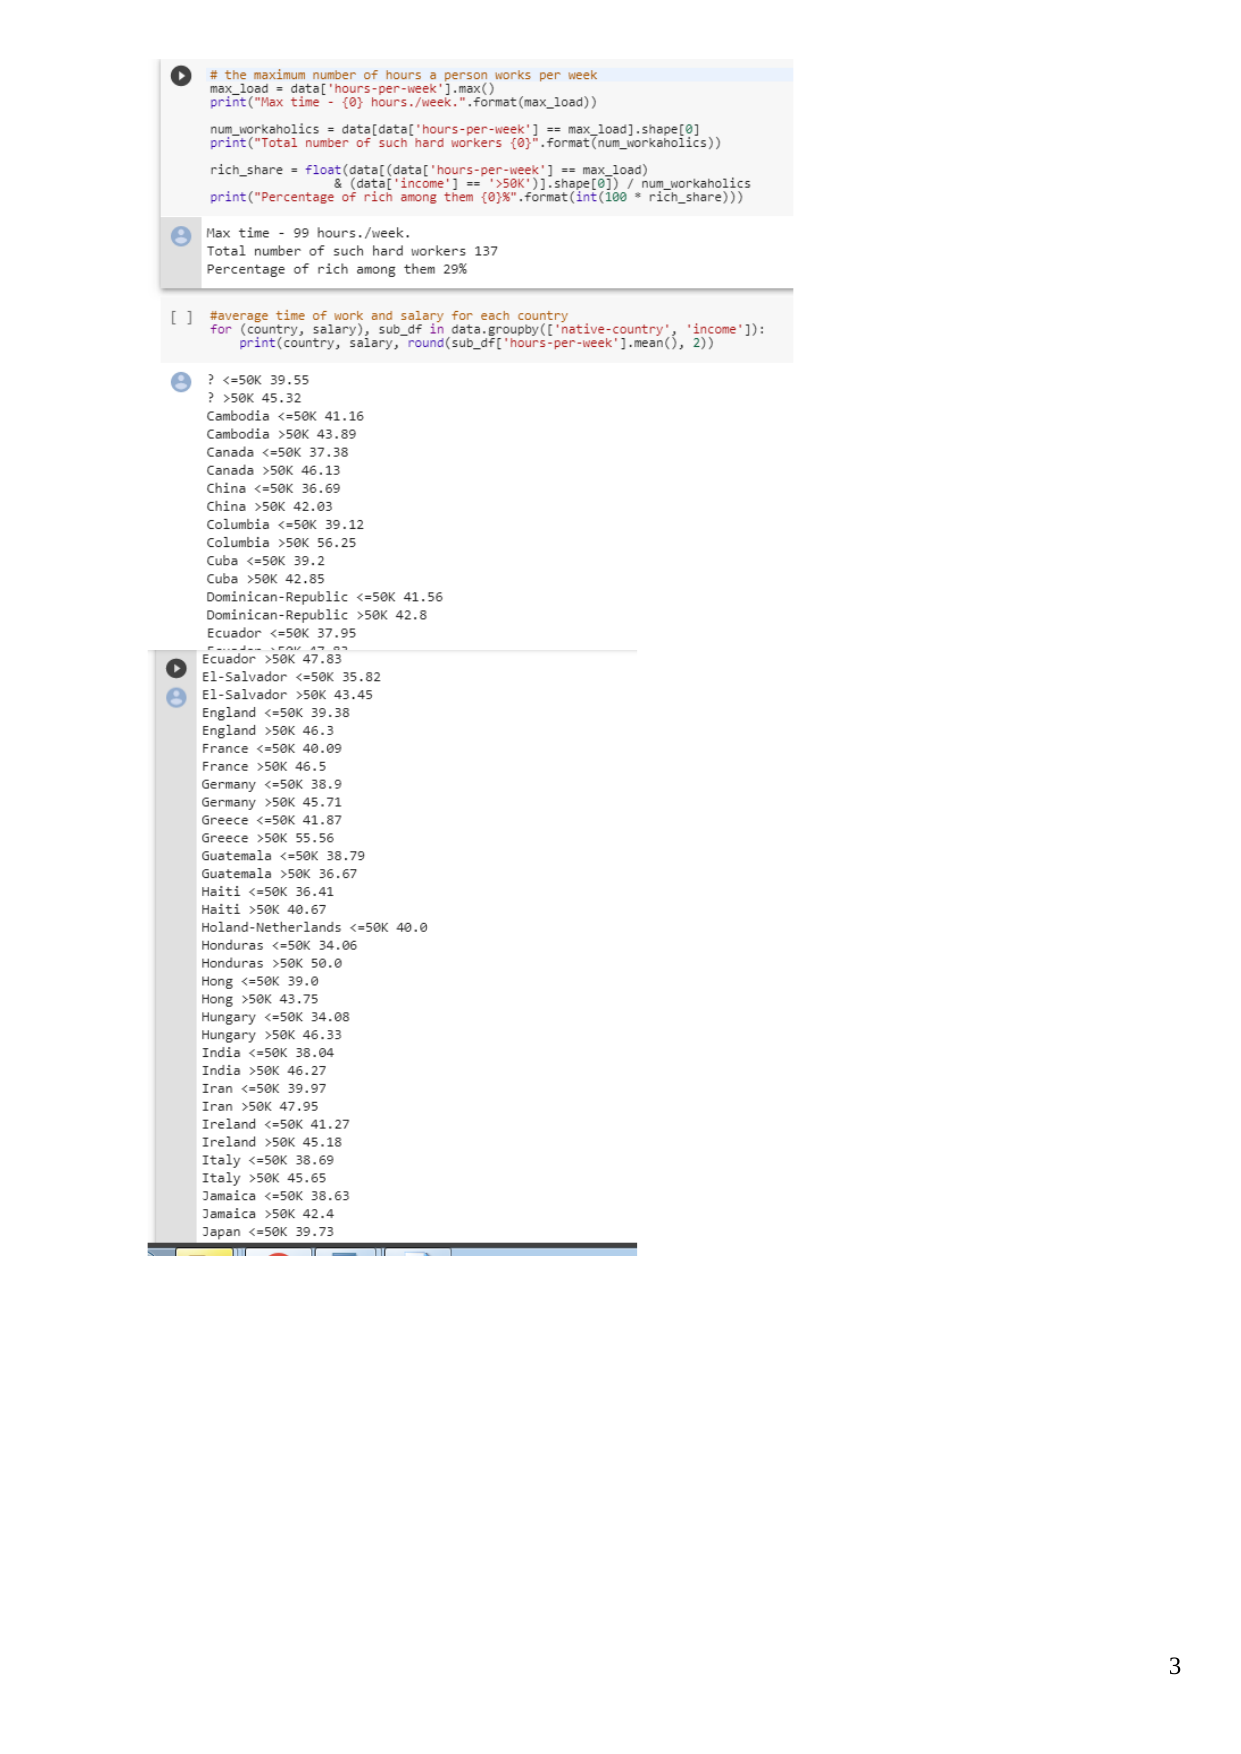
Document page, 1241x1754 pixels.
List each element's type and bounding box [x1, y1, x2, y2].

picture [147, 59, 794, 1256]
